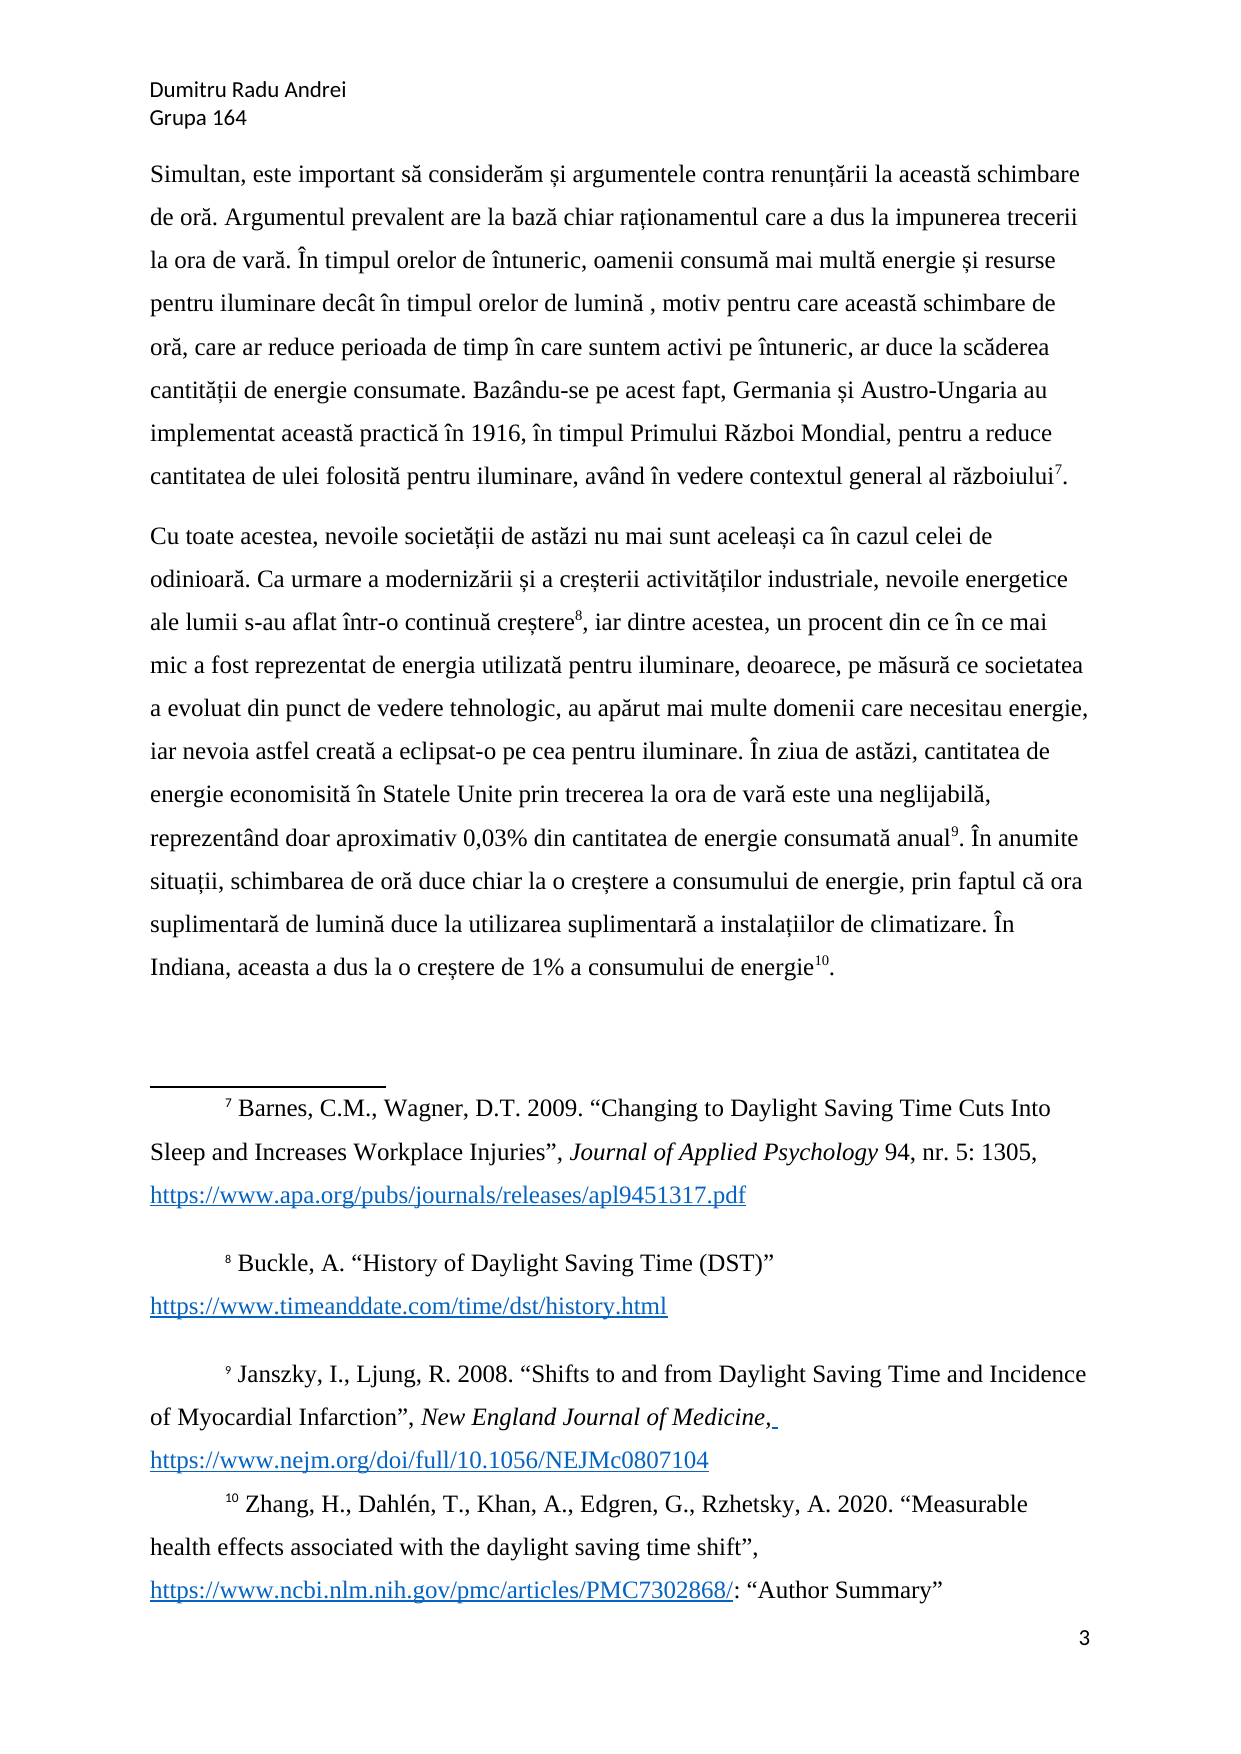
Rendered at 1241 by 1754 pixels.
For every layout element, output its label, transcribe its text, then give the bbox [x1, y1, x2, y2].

text Cu toate acestea, nevoile societății de astăzi nu mai sunt aceleași ca în cazul celei de odinioară. Ca urmare a modernizării și a creșterii activităților industriale, nevoile energetice ale lumii s-au aflat într-o continuă creștere, iar dintre acestea, un procent din ce în ce mai mic a fost reprezentat de energia utilizată pentru iluminare, deoarece, pe măsură ce societatea a evoluat din punct de vedere tehnologic, au apărut mai multe domenii care necesitau energie, iar nevoia astfel creată a eclipsat-o pe cea pentru iluminare. În ziua de astăzi, cantitatea de energie economisită în Statele Unite prin trecerea la ora de vară este una neglijabilă, reprezentând doar aproximativ 0,03% din cantitatea de energie consumată anual. În anumite situații, schimbarea de oră duce chiar la o creștere a consumului de energie, prin faptul că ora suplimentară de lumină duce la utilizarea suplimentară a instalațiilor de climatizare. În Indiana, aceasta a dus la o creștere de 1% a consumului de energie. [150, 521, 1090, 981]
text Simultan, este important să considerăm și argumentele contra renunțării la această schimbare de oră. Argumentul prevalent are la bază chiar raționamentul care a dus la impunerea trecerii la ora de vară. În timpul orelor de întuneric, oamenii consumă mai multă energie și resurse pentru iluminare decât în timpul orelor de lumină , motiv pentru care această schimbare de oră, care ar reduce perioada de timp în care suntem activi pe întuneric, ar duce la scăderea cantității de energie consumate. Bazându-se pe acest fapt, Germania și Austro-Ungaria au implementat această practică în 1916, în timpul Primului Război Mondial, pentru a reduce cantitatea de ulei folosită pentru iluminare, având în vedere contextul general al războiului. [150, 159, 1090, 490]
